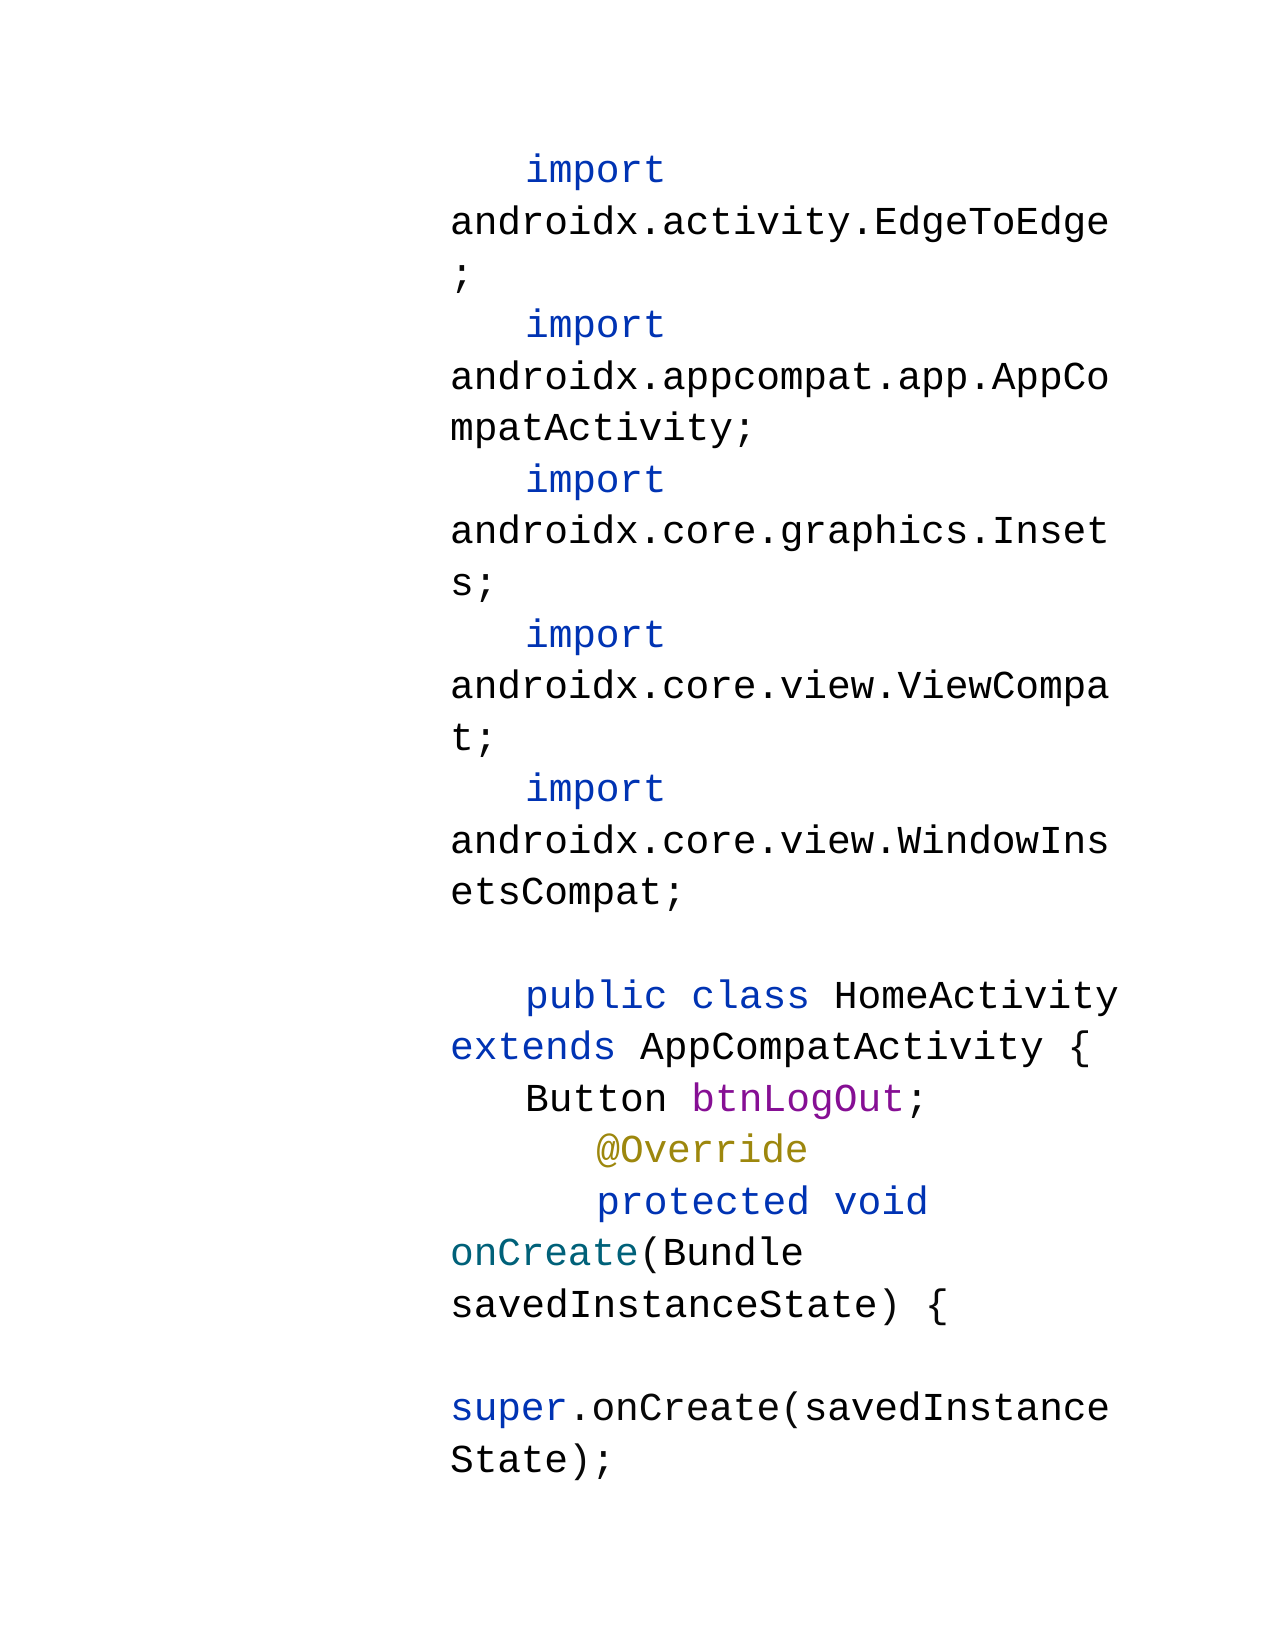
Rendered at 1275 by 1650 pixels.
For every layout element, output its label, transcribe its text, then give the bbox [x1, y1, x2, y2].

text import androidx.appcompat.app.AppCo mpatActivity; [450, 305, 1124, 453]
text import androidx.activity.EdgeToEdge [450, 150, 1124, 246]
text public class HomeActivity extends AppCompatActivity { [450, 975, 1135, 1072]
text onCreate(Bundle savedInstanceState) { [450, 1233, 1135, 1329]
text Button btnLogOut; @Override protected void [525, 1078, 989, 1226]
text import androidx.core.view.ViewCompa t; [450, 614, 1124, 762]
text import androidx.core.view.WindowIns etsCompat; [450, 769, 1124, 917]
text super.onCreate(savedInstance State); [450, 1388, 1124, 1484]
text ; [450, 253, 1135, 298]
text import androidx.core.graphics.Inset s; [450, 459, 1124, 607]
